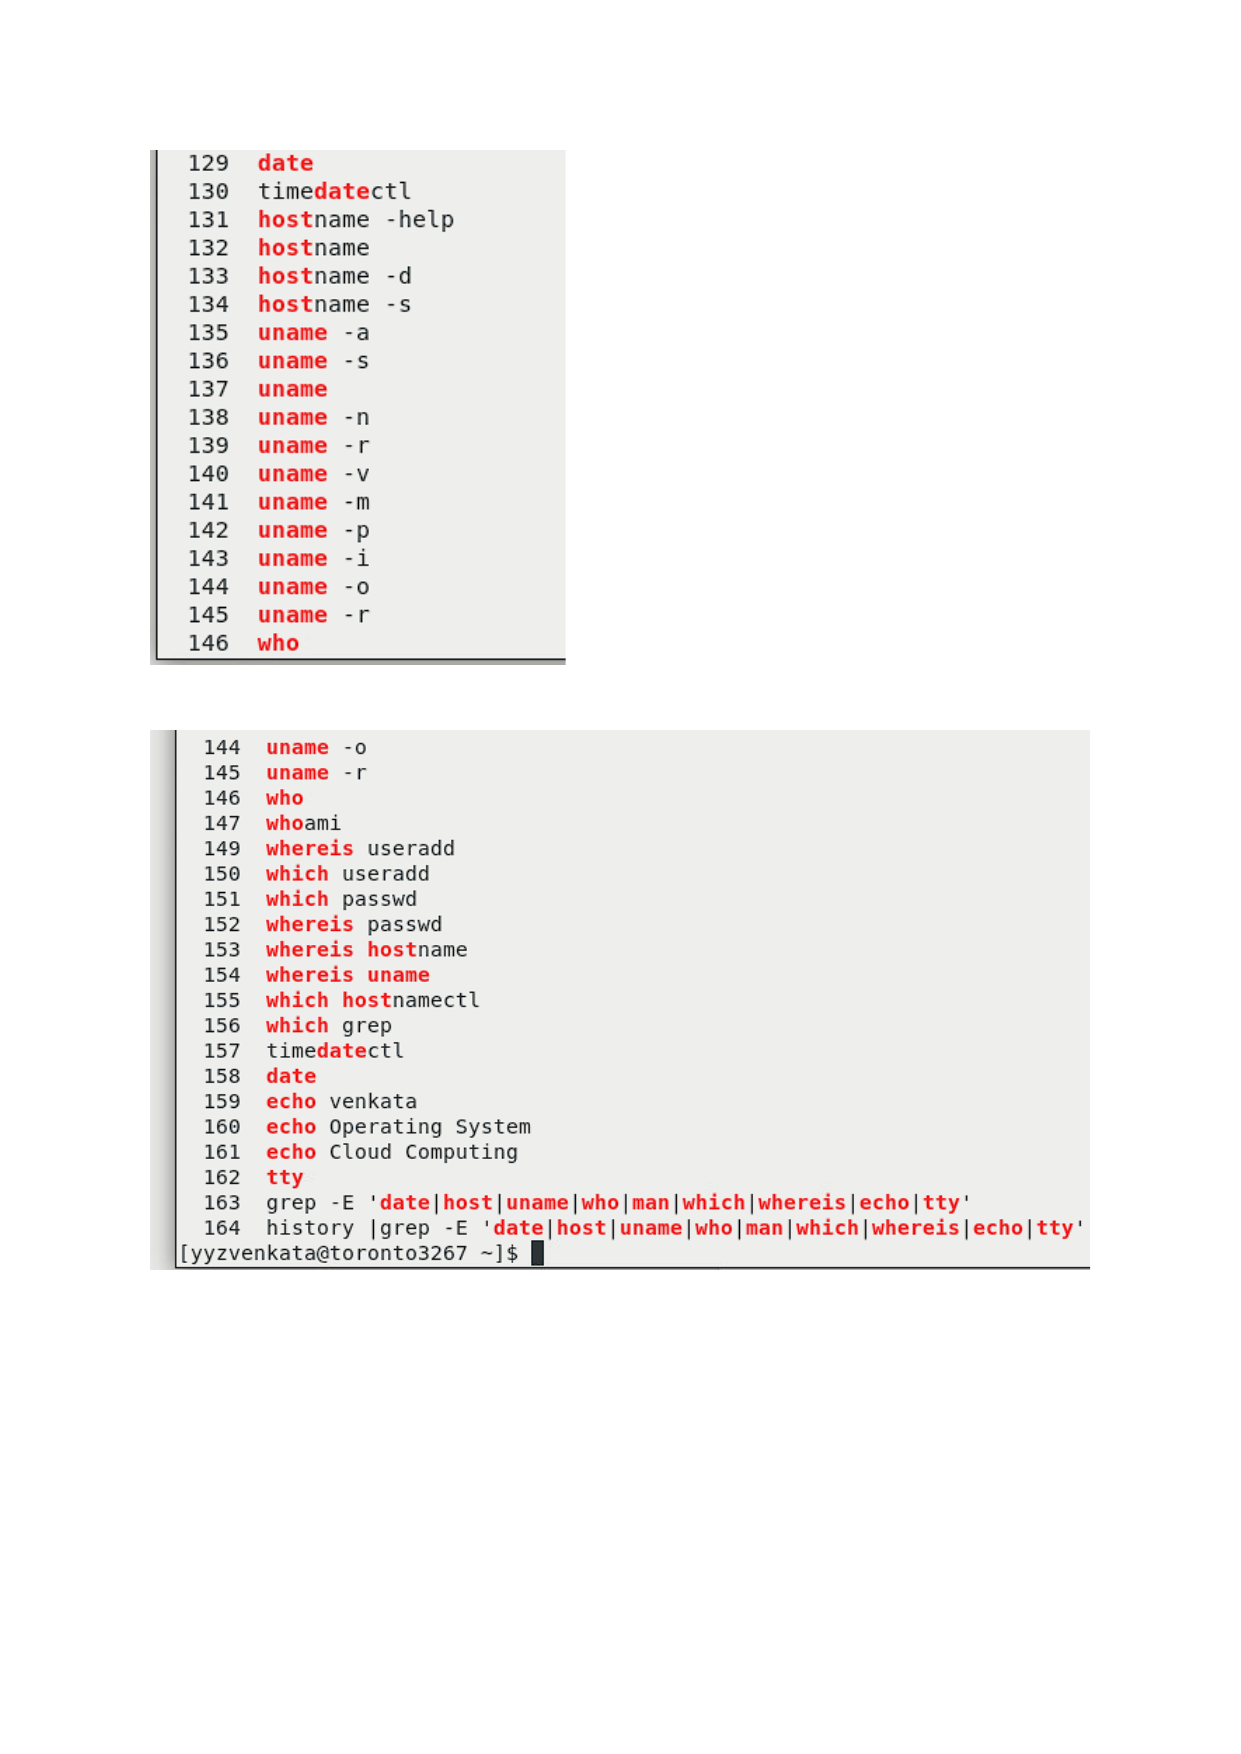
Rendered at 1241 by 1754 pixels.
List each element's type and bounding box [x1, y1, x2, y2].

picture [150, 730, 1091, 1270]
picture [150, 150, 566, 665]
